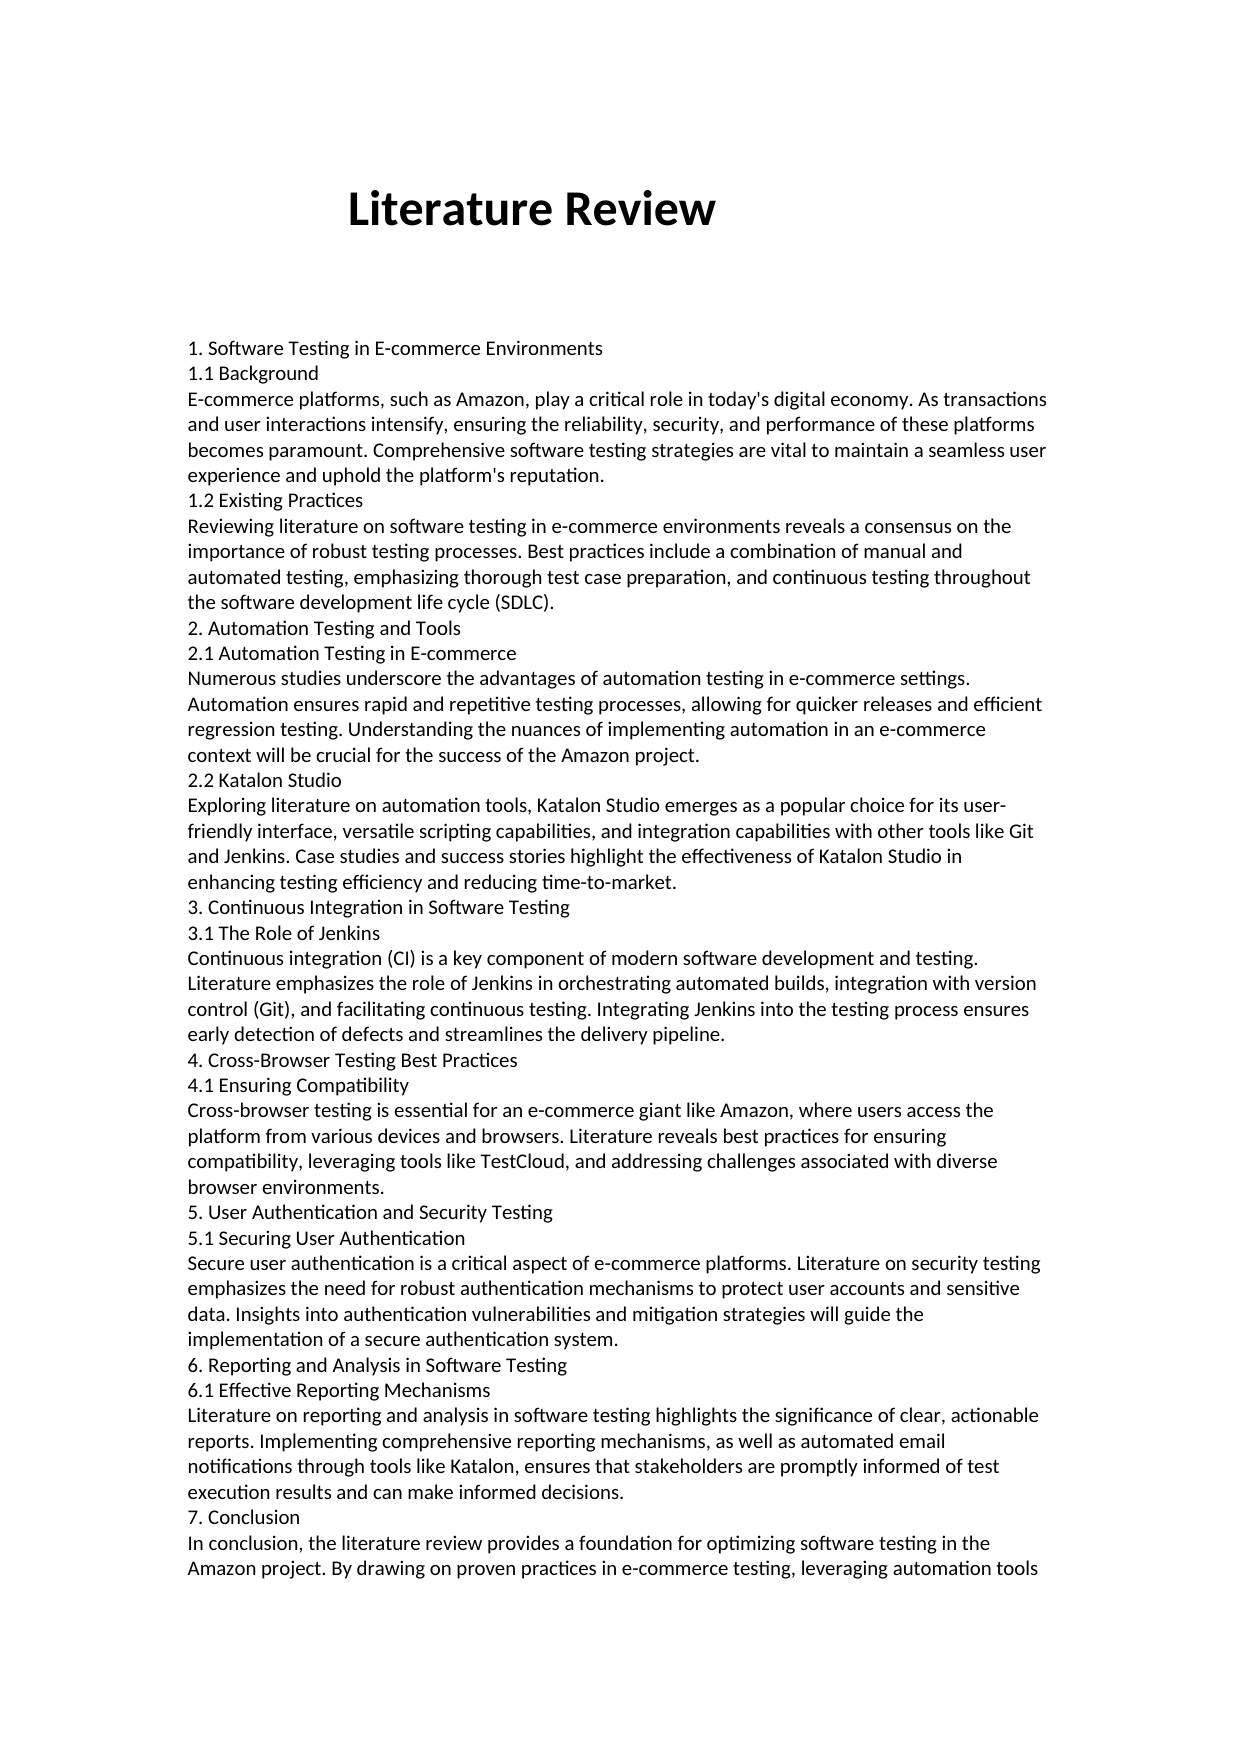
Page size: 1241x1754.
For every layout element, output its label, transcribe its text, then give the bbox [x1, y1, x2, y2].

text 4.1 Ensuring Compatibility [187, 1072, 1053, 1098]
text 1. Software Testing in E-commerce Environments [187, 335, 1053, 361]
text 1.1 Background [187, 361, 1053, 386]
text 3. Continuous Integration in Software Testing [187, 894, 1053, 920]
text Cross-browser testing is essential for an e-commerce giant like Amazon, where users access the platform from various devices and browsers. Literature reveals best practices for ensuring compatibility, leveraging tools like TestCloud, and addressing challenges associated with diverse browser environments. [187, 1098, 1053, 1199]
text 5. User Authentication and Security Testing [187, 1199, 1053, 1225]
text 4. Cross-Browser Testing Best Practices [187, 1047, 1053, 1072]
text Secure user authentication is a critical aspect of e-commerce platforms. Literature on security testing emphasizes the need for robust authentication mechanisms to protect user accounts and sensitive data. Insights into authentication vulnerabilities and mitigation strategies will guide the implementation of a secure authentication system. [187, 1250, 1053, 1352]
text E-commerce platforms, such as Amazon, play a critical role in today's digital economy. As transactions and user interactions intensify, ensuring the reliability, security, and performance of these platforms becomes paramount. Comprehensive software testing strategies are vital to maintain a seamless user experience and uphold the platform's reputation. [187, 386, 1053, 488]
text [187, 1530, 1053, 1581]
text Numerous studies underscore the advantages of automation testing in e-commerce settings. Automation ensures rapid and repetitive testing processes, allowing for quicker releases and efficient regression testing. Understanding the nuances of implementing automation in an e-commerce context will be crucial for the success of the Amazon project. [187, 666, 1053, 767]
text 5.1 Securing User Authentication [187, 1225, 1053, 1250]
text 6. Reporting and Analysis in Software Testing [187, 1352, 1053, 1377]
text 2.2 Katalon Studio [187, 767, 1053, 793]
text 2. Automation Testing and Tools [187, 615, 1053, 640]
text Literature on reporting and analysis in software testing highlights the significance of clear, actionable reports. Implementing comprehensive reporting mechanisms, as well as automated email notifications through tools like Katalon, ensures that stakeholders are promptly informed of test execution results and can make informed decisions. [187, 1403, 1053, 1504]
text Exploring literature on automation tools, Katalon Studio emerges as a popular choice for its user-friendly interface, versatile scripting capabilities, and integration capabilities with other tools like Git and Jenkins. Case studies and success stories highlight the effectiveness of Katalon Studio in enhancing testing efficiency and reducing time-to-market. [187, 793, 1053, 894]
text Reviewing literature on software testing in e-commerce environments reveals a consensus on the importance of robust testing processes. Best practices include a combination of manual and automated testing, emphasizing thorough test case preparation, and continuous testing throughout the software development life cycle (SDLC). [187, 513, 1053, 615]
subtitle Literature Review [187, 177, 1053, 238]
text 6.1 Effective Reporting Mechanisms [187, 1377, 1053, 1403]
text Continuous integration (CI) is a key component of modern software development and testing. Literature emphasizes the role of Jenkins in orchestrating automated builds, integration with version control (Git), and facilitating continuous testing. Integrating Jenkins into the testing process ensures early detection of defects and streamlines the delivery pipeline. [187, 945, 1053, 1047]
text 7. Conclusion [187, 1504, 1053, 1530]
text 1.2 Existing Practices [187, 488, 1053, 513]
text 3.1 The Role of Jenkins [187, 920, 1053, 945]
text 2.1 Automation Testing in E-commerce [187, 640, 1053, 666]
